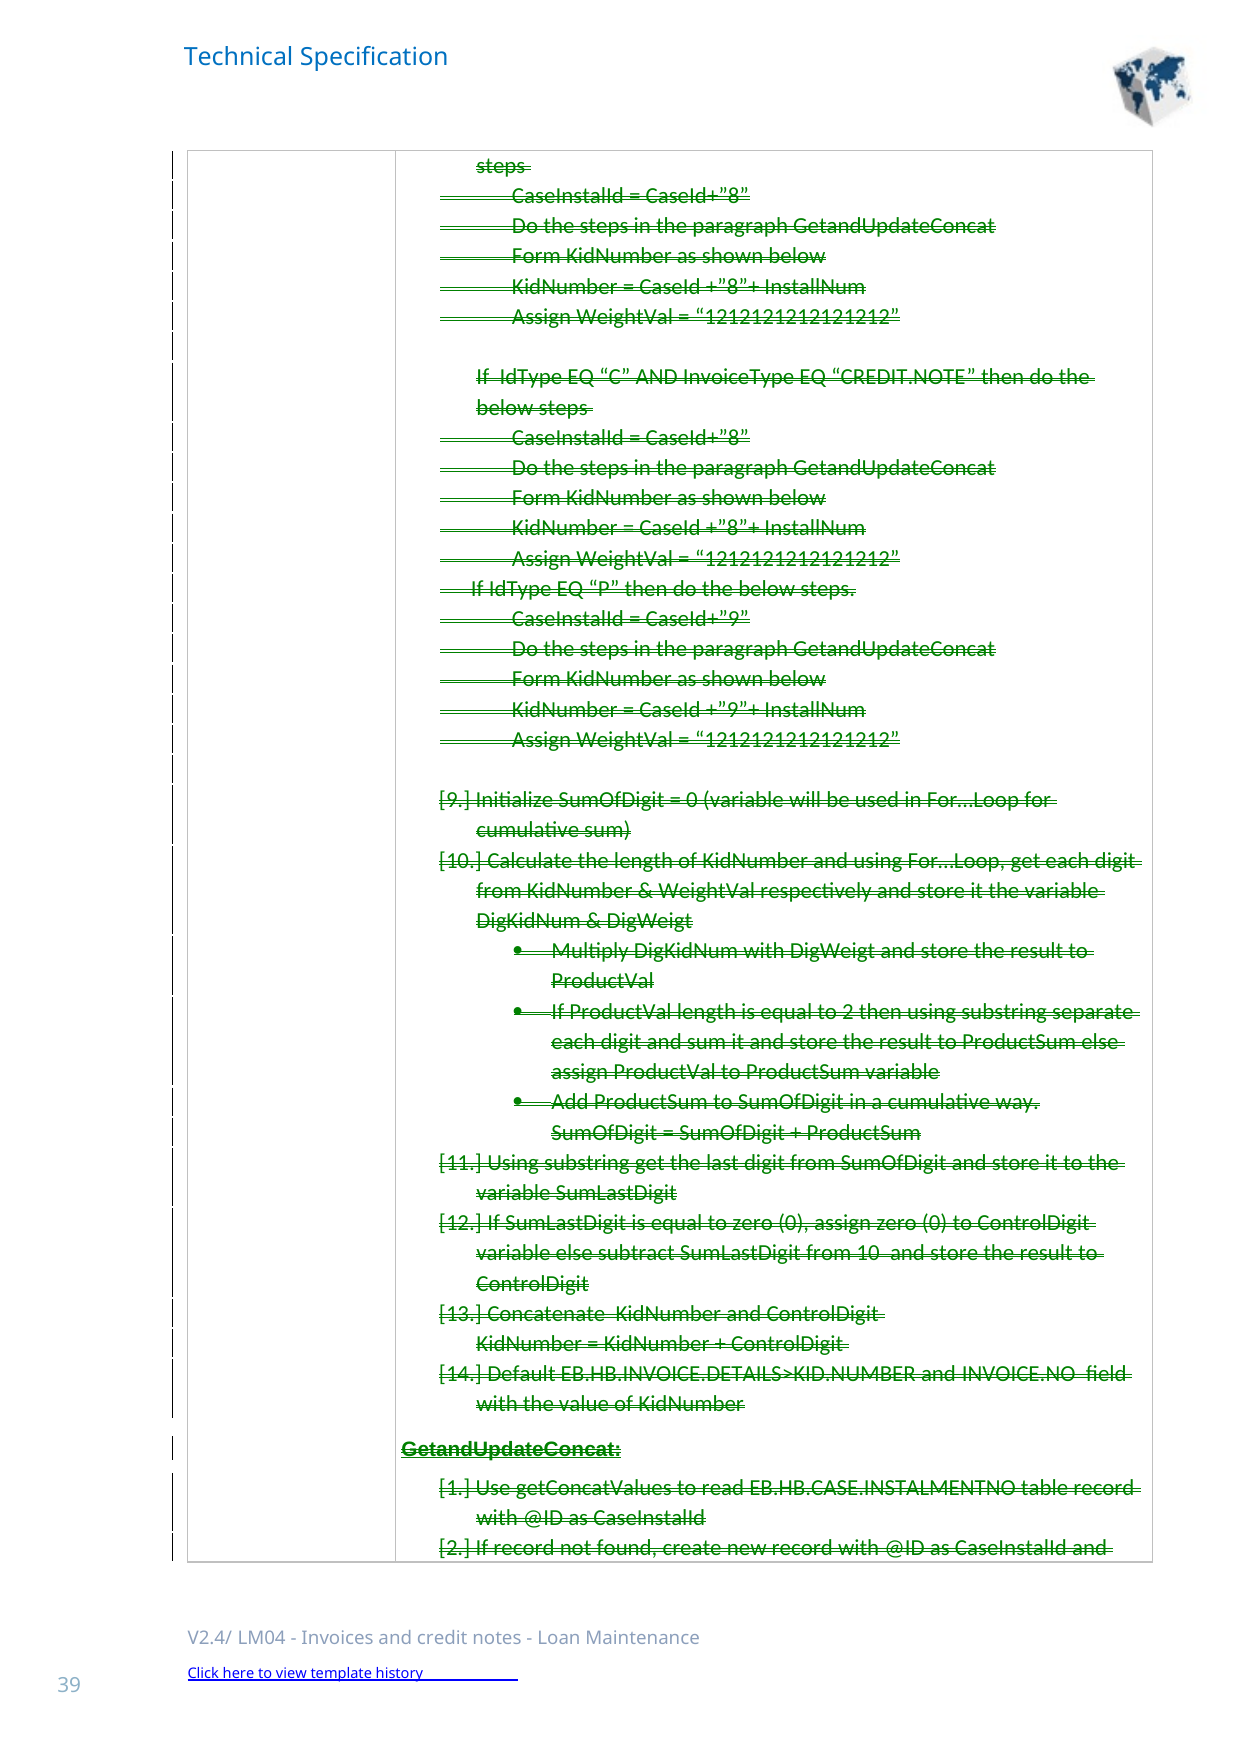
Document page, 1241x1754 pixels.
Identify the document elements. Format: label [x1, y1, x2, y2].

picture [1100, 35, 1210, 141]
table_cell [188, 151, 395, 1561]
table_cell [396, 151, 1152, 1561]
